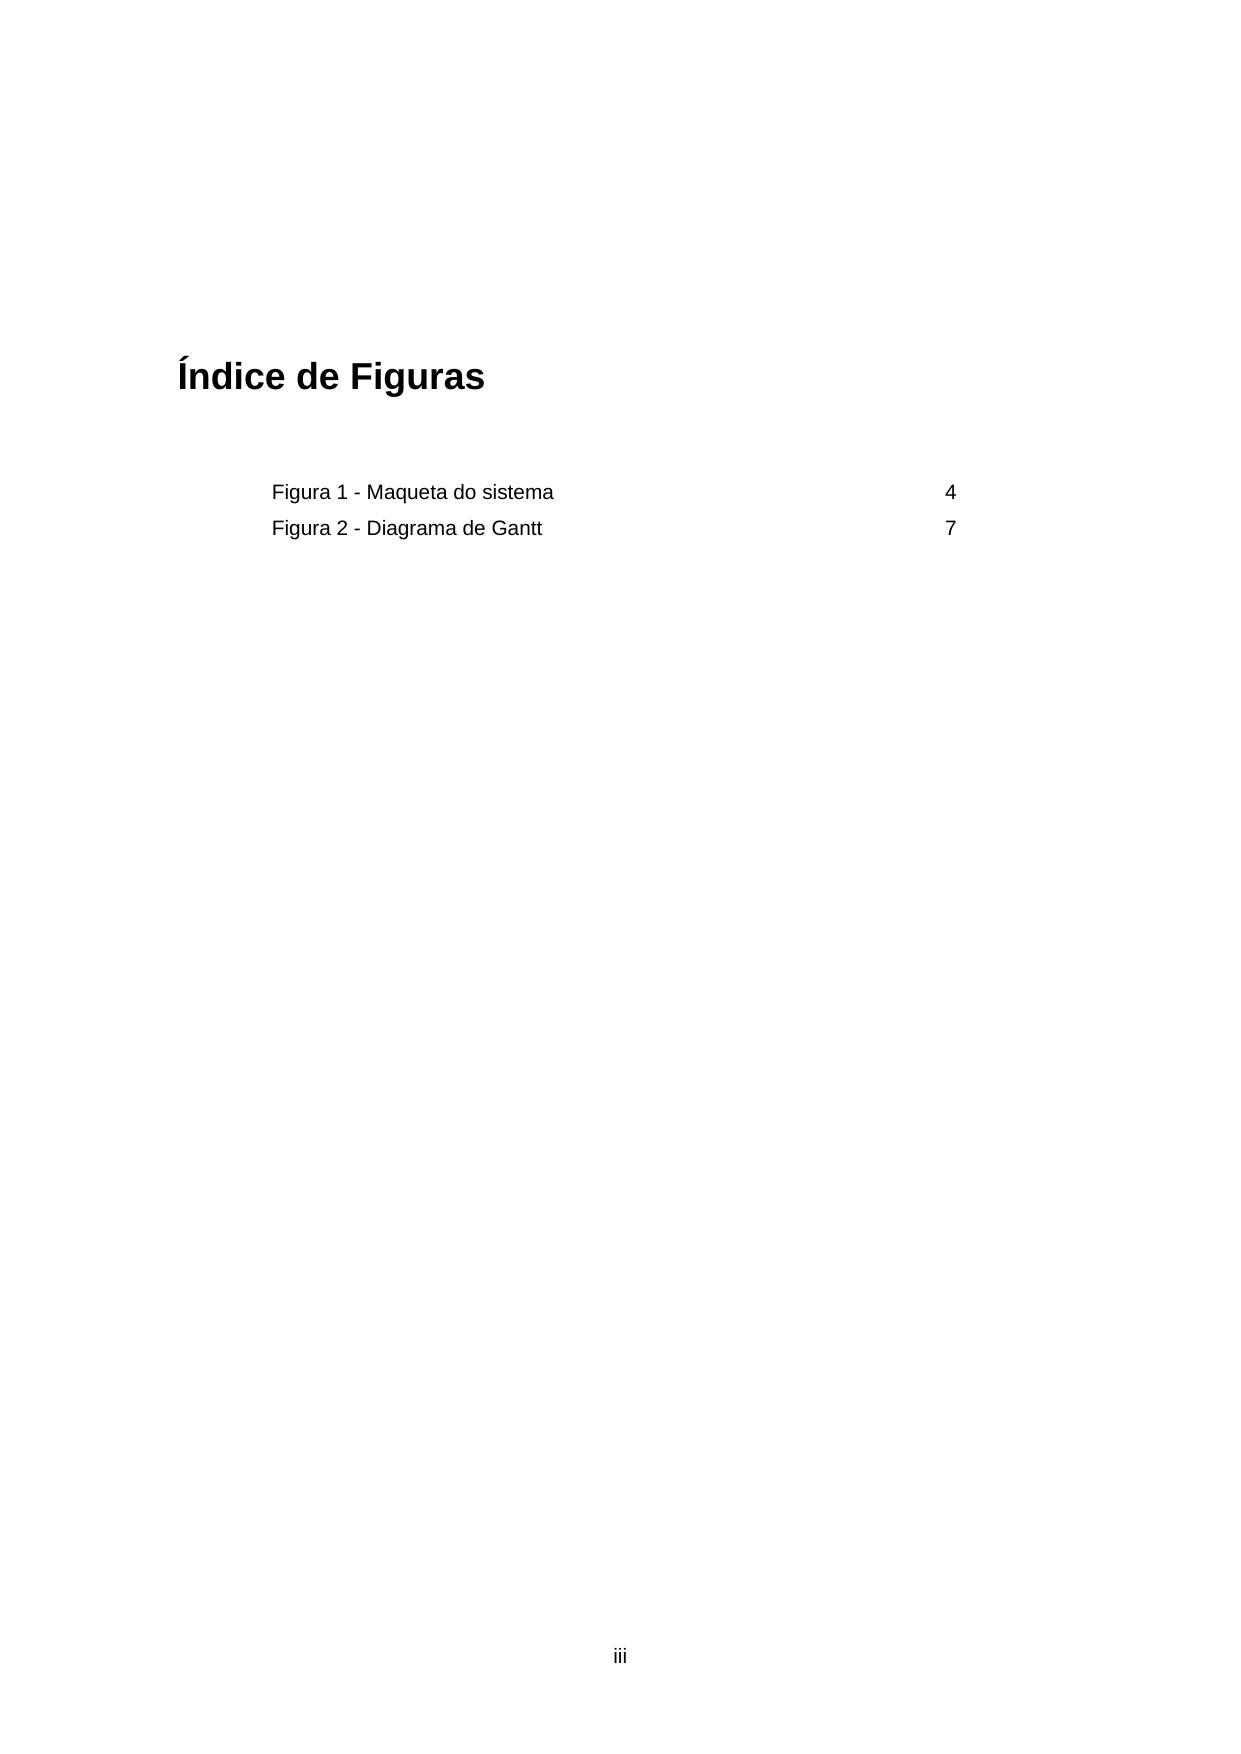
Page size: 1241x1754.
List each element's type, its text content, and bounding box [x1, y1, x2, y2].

subtitle Índice de Figuras [177, 354, 1063, 398]
text Figura 2 - Diagrama de Gantt 7 [272, 516, 1063, 540]
text Figura 1 - Maqueta do sistema 4 [272, 480, 1063, 504]
